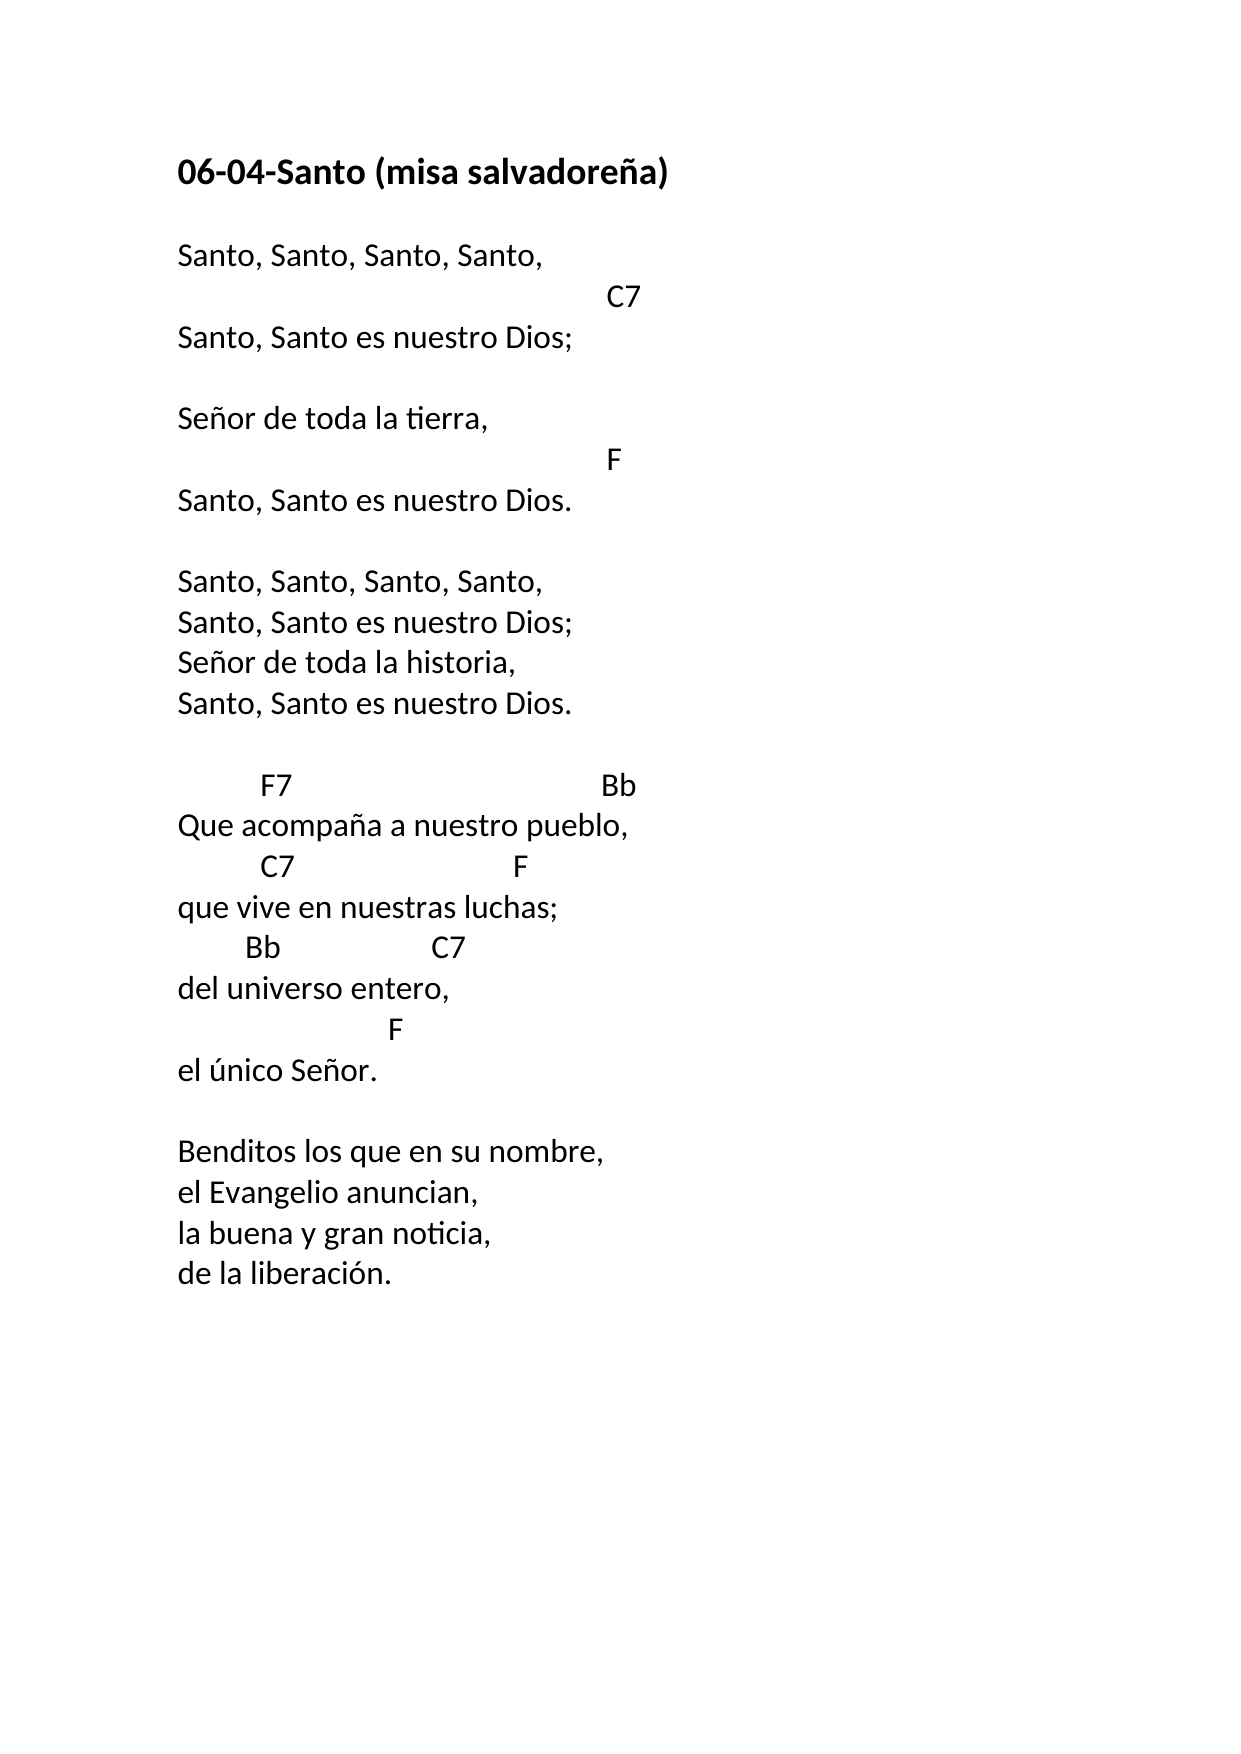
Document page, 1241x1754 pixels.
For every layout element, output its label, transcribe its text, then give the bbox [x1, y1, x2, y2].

text Bb C7 [177, 927, 1063, 967]
text C7 F [177, 845, 1063, 886]
text Señor de toda la historia, [177, 641, 1063, 682]
text Santo, Santo es nuestro Dios; [177, 316, 1063, 356]
text la buena y gran noticia, [177, 1212, 1063, 1252]
text Señor de toda la tierra, [177, 397, 1063, 438]
text el Evangelio anuncian, [177, 1171, 1063, 1212]
text Benditos los que en su nombre, [177, 1130, 1063, 1171]
text Santo, Santo es nuestro Dios; [177, 601, 1063, 641]
text C7 [177, 275, 1063, 316]
text Santo, Santo, Santo, Santo, [177, 234, 1063, 275]
text de la liberación. [177, 1252, 1063, 1293]
text F7 Bb [177, 764, 1063, 804]
text F [177, 438, 1063, 478]
text del universo entero, [177, 967, 1063, 1008]
text el único Señor. [177, 1049, 1063, 1089]
text Santo, Santo es nuestro Dios. [177, 682, 1063, 723]
text 06-04-Santo (misa salvadoreña) [177, 148, 1063, 193]
text F [177, 1008, 1063, 1049]
text Santo, Santo es nuestro Dios. [177, 478, 1063, 519]
text que vive en nuestras luchas; [177, 886, 1063, 927]
text Santo, Santo, Santo, Santo, [177, 560, 1063, 601]
text Que acompaña a nuestro pueblo, [177, 804, 1063, 845]
